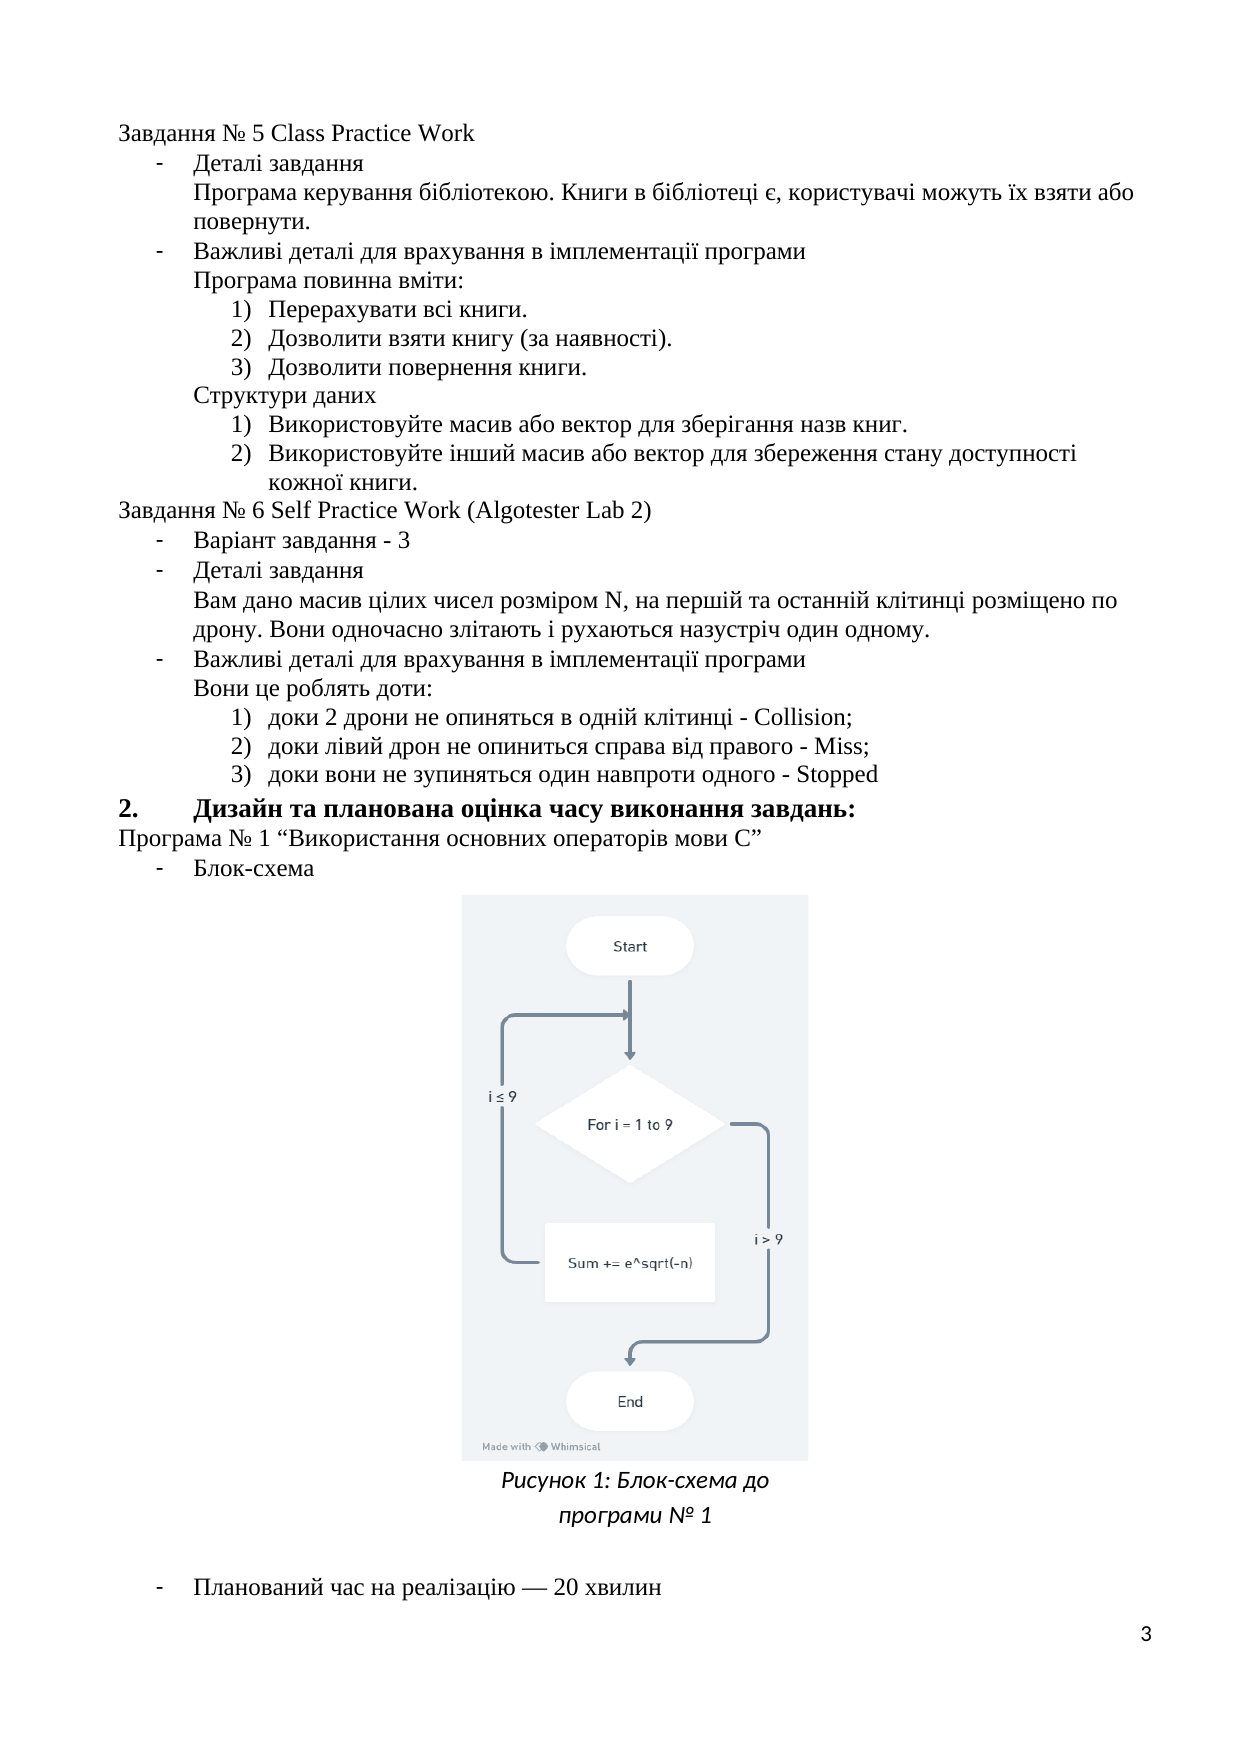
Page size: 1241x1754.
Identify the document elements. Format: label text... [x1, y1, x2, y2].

list Дозволити взяти книгу (за наявності). [231, 323, 1152, 352]
list Використовуйте інший масив або вектор для збереження стану доступності кожної книги. [231, 438, 1152, 495]
text Структури даних [193, 380, 1152, 409]
list доки лівий дрон не опиниться справа від правого - Miss; [231, 731, 1152, 759]
list Перерахувати всі книги. [231, 294, 1152, 323]
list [156, 235, 1152, 265]
text Завдання № 6 Self Practice Work (Algotester Lab 2) [118, 495, 1152, 524]
list Деталі завдання [156, 555, 1152, 585]
list Варіант завдання - 3 [156, 524, 1152, 555]
picture [461, 895, 809, 1461]
text Програма повинна вміти: [193, 265, 1152, 294]
list Важливі деталі для врахування в імплементації програми [156, 643, 1152, 673]
list доки 2 дрони не опиняться в одній клітинці - Collision; [231, 702, 1152, 731]
list доки вони не зупиняться один навпроти одного - Stopped [231, 759, 1152, 788]
list Використовуйте масив або вектор для зберігання назв книг. [231, 409, 1152, 438]
text Програма керування бібліотекою. Книги в бібліотеці є, користувачі можуть їх взяти або повернути. [193, 177, 1152, 235]
text Вам дано масив цілих чисел розміром N, на першій та останній клітинці розміщено по дрону. Вони одночасно злітають і рухаються назустріч один одному. [193, 585, 1152, 643]
text Програма № 1 “Використання основних операторів мови С” [118, 823, 1152, 852]
list Планований час на реалізацію — 20 хвилин [156, 1571, 1152, 1602]
list Блок-схема [156, 852, 1152, 883]
text Вони це роблять доти: [193, 673, 1152, 702]
text Завдання № 5 Class Practice Work [118, 118, 1152, 147]
list Деталі завдання [156, 147, 1152, 177]
subtitle 2. Дизайн та планована оцінка часу виконання завдань: [118, 792, 1152, 823]
list Дозволити повернення книги. [231, 352, 1152, 380]
